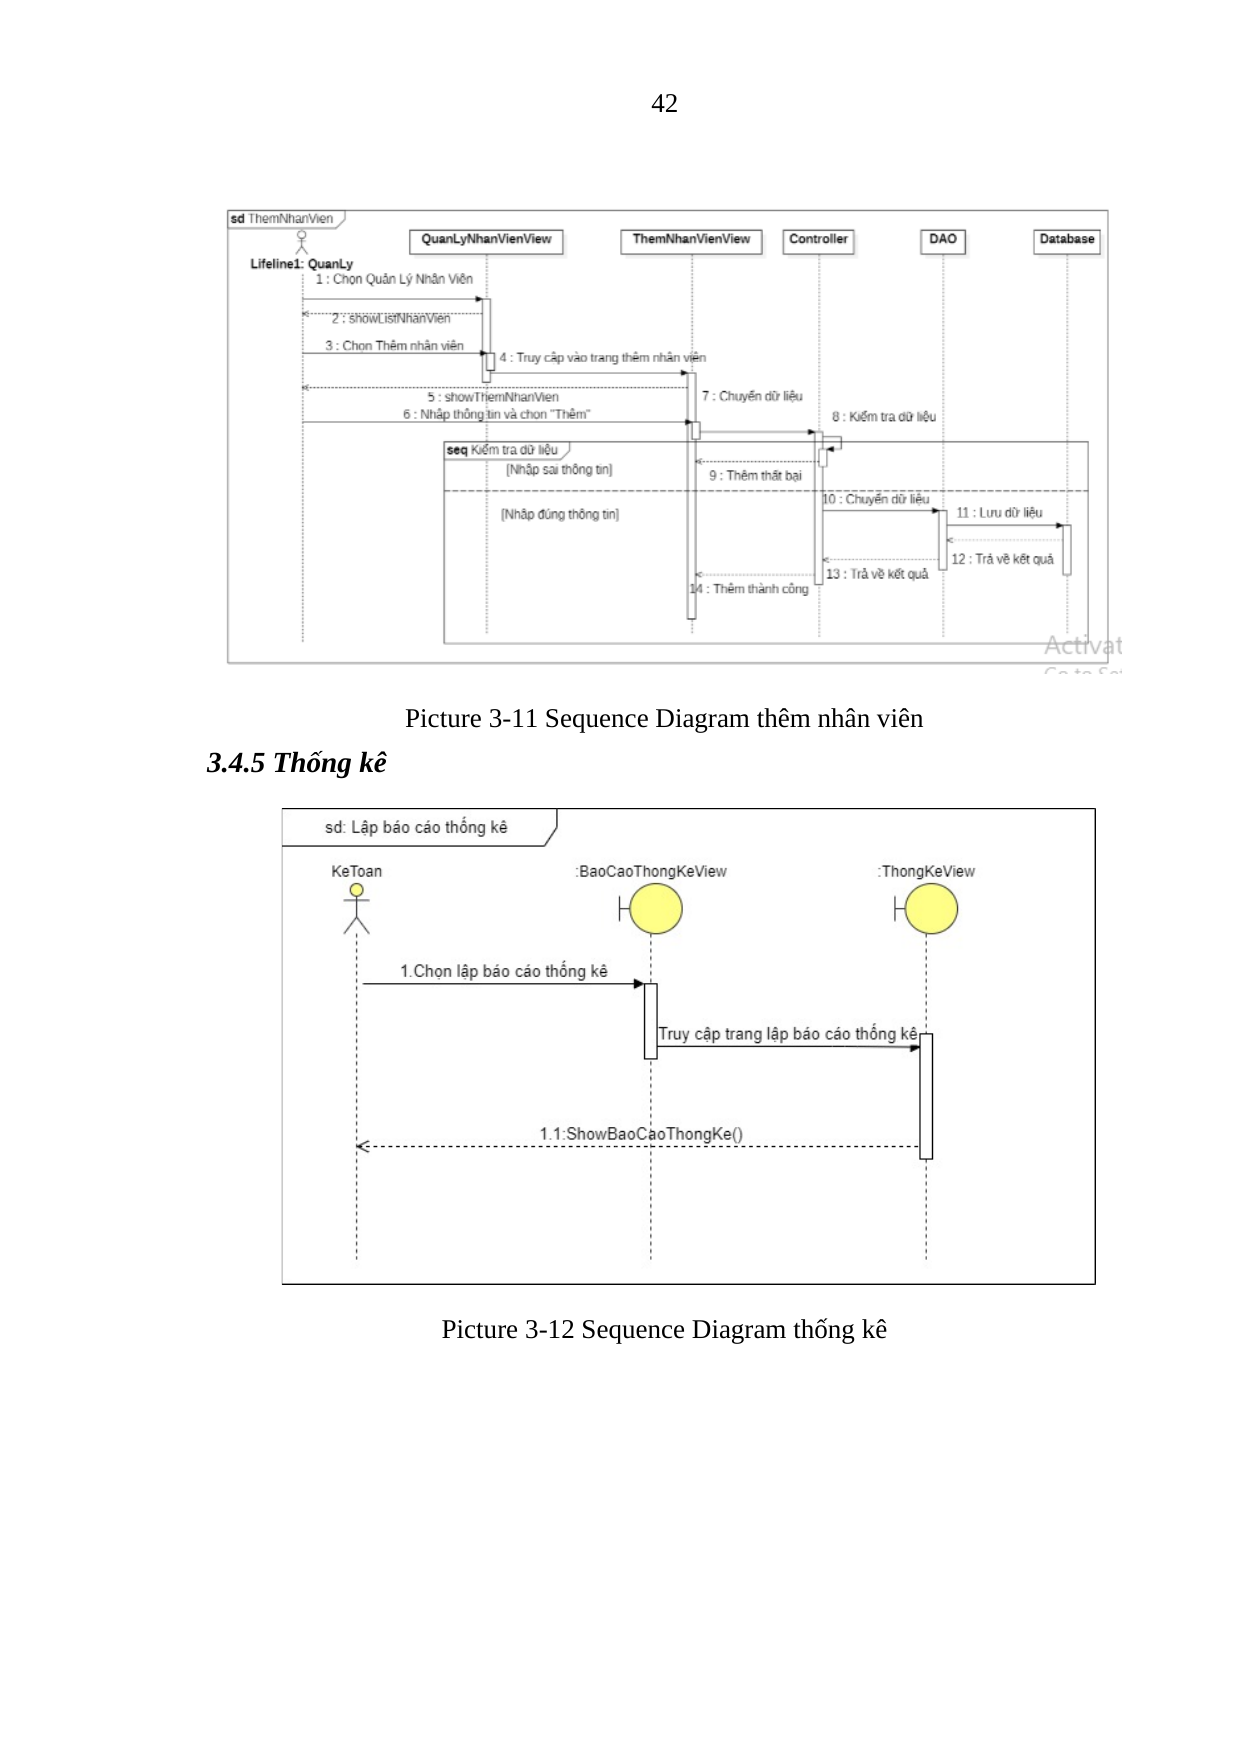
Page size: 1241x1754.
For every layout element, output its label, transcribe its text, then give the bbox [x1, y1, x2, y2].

picture [206, 206, 1122, 674]
subtitle Thống kê [207, 745, 1122, 779]
picture [281, 808, 1096, 1285]
